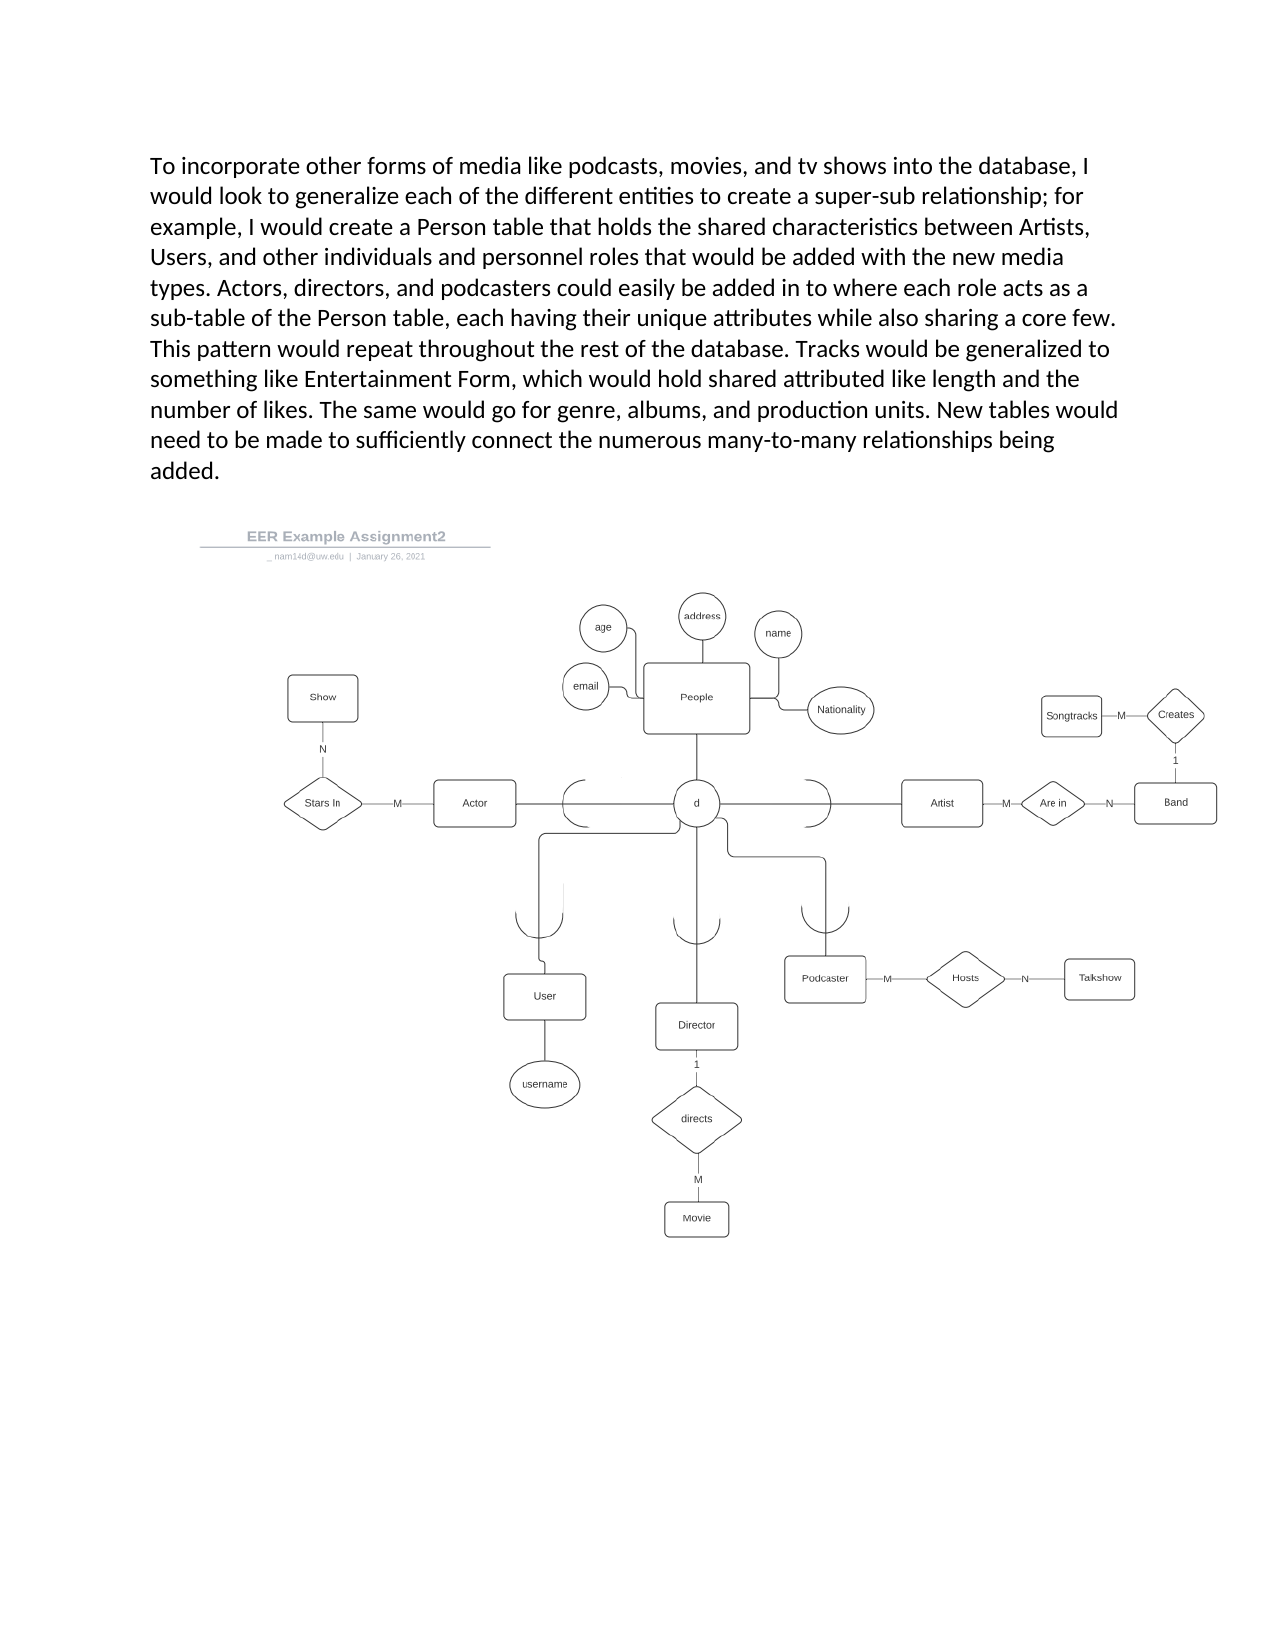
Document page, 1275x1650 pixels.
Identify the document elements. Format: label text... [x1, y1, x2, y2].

text To incorporate other forms of media like podcasts, movies, and tv shows into the database, I would look to generalize each of the different entities to create a super-sub relationship; for example, I would create a Person table that holds the shared characteristics between Artists, Users, and other individuals and personnel roles that would be added with the new media types. Actors, directors, and podcasters could easily be added in to where each role acts as a sub-table of the Person table, each having their unique attributes while also sharing a core few. This pattern would repeat throughout the rest of the database. Tracks would be generalized to something like Entertainment Form, which would hold shared attributed like length and the number of likes. The same would go for genre, albums, and production units. New tables would need to be made to sufficiently connect the numerous many-to-many relationships being added. [150, 150, 1125, 486]
